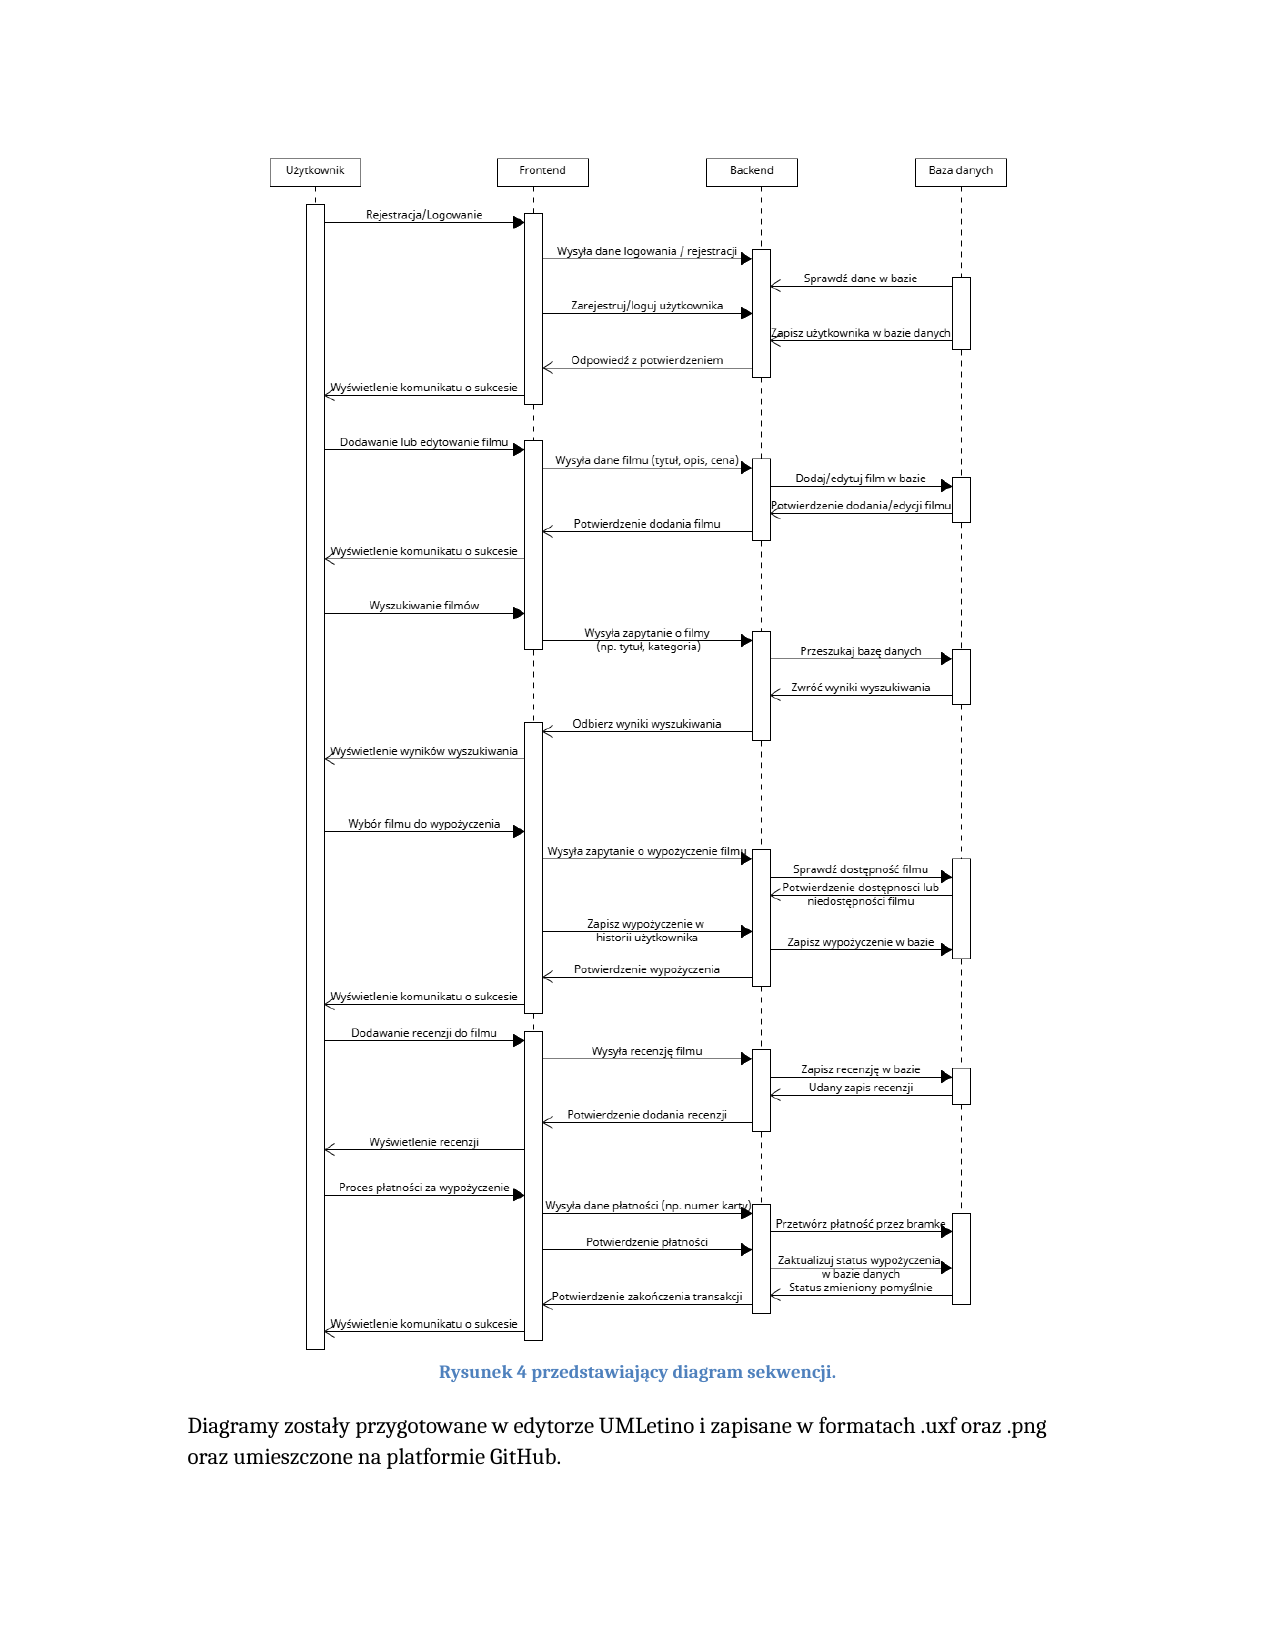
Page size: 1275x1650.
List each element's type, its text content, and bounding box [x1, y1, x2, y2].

text Diagramy zostały przygotowane w edytorze UMLetino i zapisane w formatach .uxf oraz .png oraz umieszczone na platformie GitHub. [187, 1383, 1087, 1470]
picture [260, 150, 1015, 1358]
text Rysunek 4 przedstawiający diagram sekwencji. [187, 1361, 1087, 1383]
